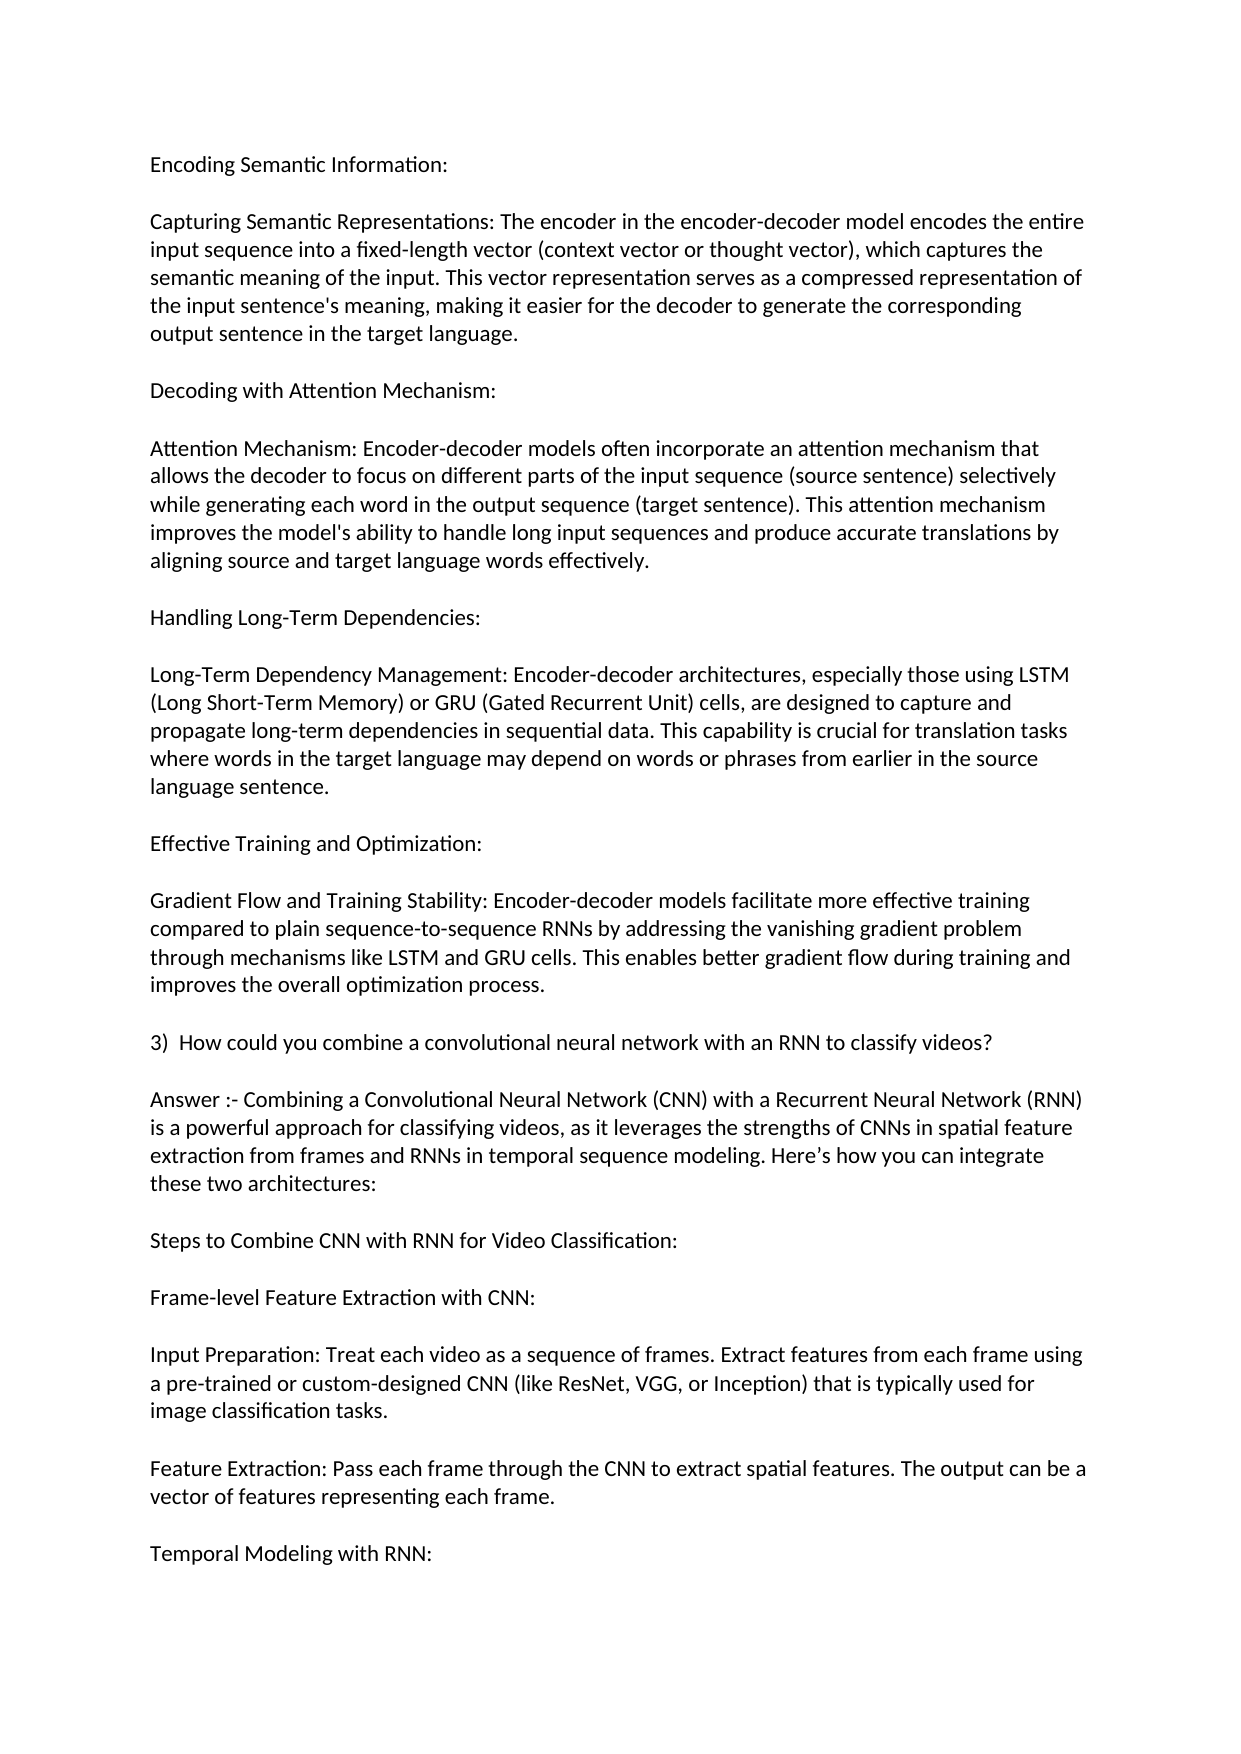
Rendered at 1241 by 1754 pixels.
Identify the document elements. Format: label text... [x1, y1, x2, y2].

text Decoding with Attention Mechanism: [150, 376, 1090, 404]
text Feature Extraction: Pass each frame through the CNN to extract spatial features. The output can be a vector of features representing each frame. [150, 1454, 1090, 1510]
text Encoding Semantic Information: [150, 150, 1090, 178]
text Frame-level Feature Extraction with CNN: [150, 1283, 1090, 1311]
text Input Preparation: Treat each video as a sequence of frames. Extract features from each frame using a pre-trained or custom-designed CNN (like ResNet, VGG, or Inception) that is typically used for image classification tasks. [150, 1341, 1090, 1425]
text 3) How could you combine a convolutional neural network with an RNN to classify videos? [150, 1028, 1090, 1056]
text Effective Training and Optimization: [150, 829, 1090, 857]
text Temporal Modeling with RNN: [150, 1539, 1090, 1567]
text Attention Mechanism: Encoder-decoder models often incorporate an attention mechanism that allows the decoder to focus on different parts of the input sequence (source sentence) selectively while generating each word in the output sequence (target sentence). This attention mechanism improves the model's ability to handle long input sequences and produce accurate translations by aligning source and target language words effectively. [150, 434, 1090, 574]
text Steps to Combine CNN with RNN for Video Classification: [150, 1226, 1090, 1254]
text Capturing Semantic Representations: The encoder in the encoder-decoder model encodes the entire input sequence into a fixed-length vector (context vector or thought vector), which captures the semantic meaning of the input. This vector representation serves as a compressed representation of the input sentence's meaning, making it easier for the decoder to generate the corresponding output sentence in the target language. [150, 207, 1090, 347]
text Answer :- Combining a Convolutional Neural Network (CNN) with a Recurrent Neural Network (RNN) is a powerful approach for classifying videos, as it leverages the strengths of CNNs in spatial feature extraction from frames and RNNs in temporal sequence modeling. Here’s how you can integrate these two architectures: [150, 1085, 1090, 1197]
text Handling Long-Term Dependencies: [150, 603, 1090, 631]
text Gradient Flow and Training Stability: Encoder-decoder models facilitate more effective training compared to plain sequence-to-sequence RNNs by addressing the vanishing gradient problem through mechanisms like LSTM and GRU cells. This enables better gradient flow during training and improves the overall optimization process. [150, 887, 1090, 999]
text Long-Term Dependency Management: Encoder-decoder architectures, especially those using LSTM (Long Short-Term Memory) or GRU (Gated Recurrent Unit) cells, are designed to capture and propagate long-term dependencies in sequential data. This capability is crucial for translation tasks where words in the target language may depend on words or phrases from earlier in the source language sentence. [150, 660, 1090, 800]
